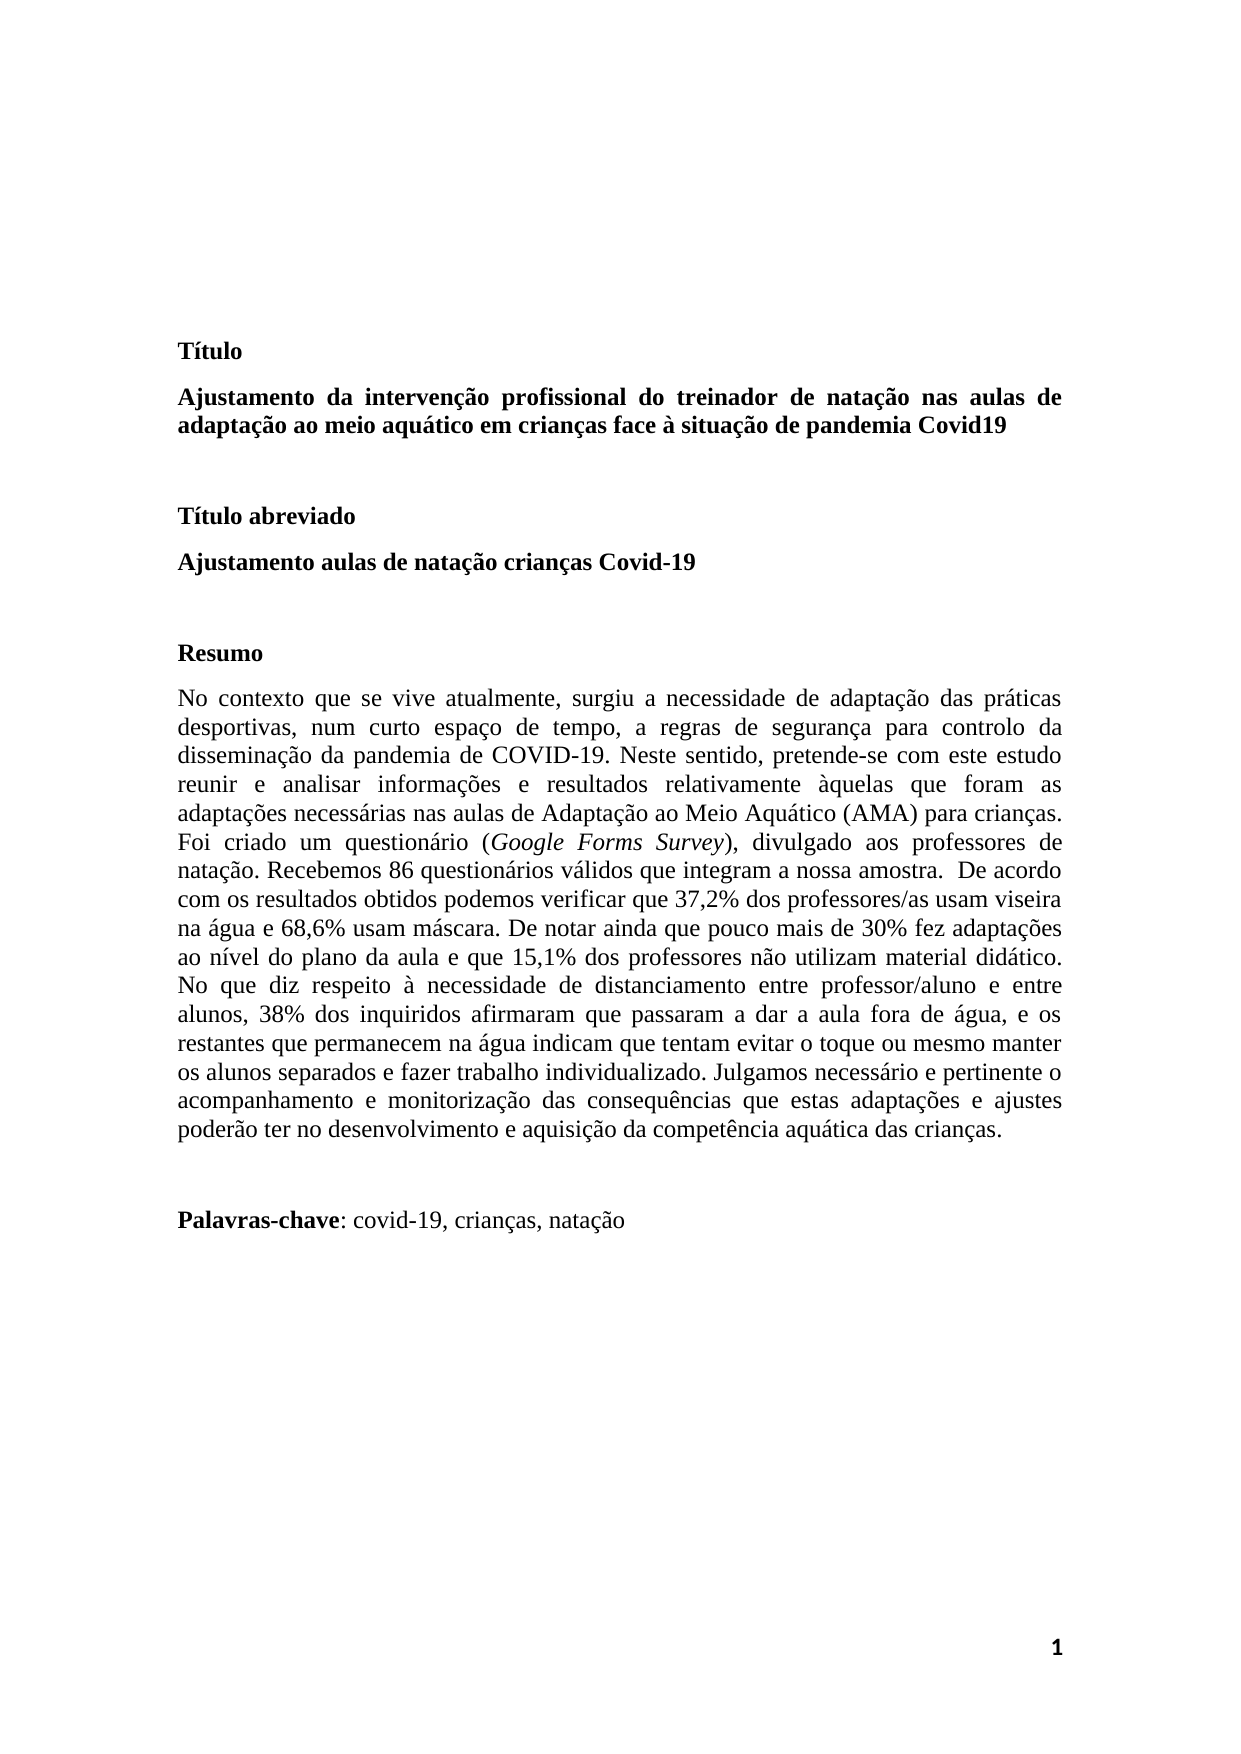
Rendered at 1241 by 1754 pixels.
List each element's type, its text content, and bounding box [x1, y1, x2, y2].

text No contexto que se vive atualmente, surgiu a necessidade de adaptação das práticas desportivas, num curto espaço de tempo, a regras de segurança para controlo da disseminação da pandemia de COVID-19. Neste sentido, pretende-se com este estudo reunir e analisar informações e resultados relativamente àquelas que foram as adaptações necessárias nas aulas de Adaptação ao Meio Aquático (AMA) para crianças. Foi criado um questionário (Google Forms Survey), divulgado aos professores de natação. Recebemos 86 questionários válidos que integram a nossa amostra. De acordo com os resultados obtidos podemos verificar que 37,2% dos professores/as usam viseira na água e 68,6% usam máscara. De notar ainda que pouco mais de 30% fez adaptações ao nível do plano da aula e que 15,1% dos professores não utilizam material didático. No que diz respeito à necessidade de distanciamento entre professor/aluno e entre alunos, 38% dos inquiridos afirmaram que passaram a dar a aula fora de água, e os restantes que permanecem na água indicam que tentam evitar o toque ou mesmo manter os alunos separados e fazer trabalho individualizado. Julgamos necessário e pertinente o acompanhamento e monitorização das consequências que estas adaptações e ajustes poderão ter no desenvolvimento e aquisição da competência aquática das crianças. [177, 683, 1063, 1143]
text Resumo [177, 638, 1063, 666]
text Título [177, 336, 1063, 365]
text Título abreviado [177, 501, 1063, 530]
text Ajustamento da intervenção profissional do treinador de natação nas aulas de adaptação ao meio aquático em crianças face à situação de pandemia Covid19 [177, 382, 1063, 439]
text Palavras-chave: covid-19, crianças, natação [177, 1205, 1063, 1234]
text Ajustamento aulas de natação crianças Covid-19 [177, 547, 1063, 576]
